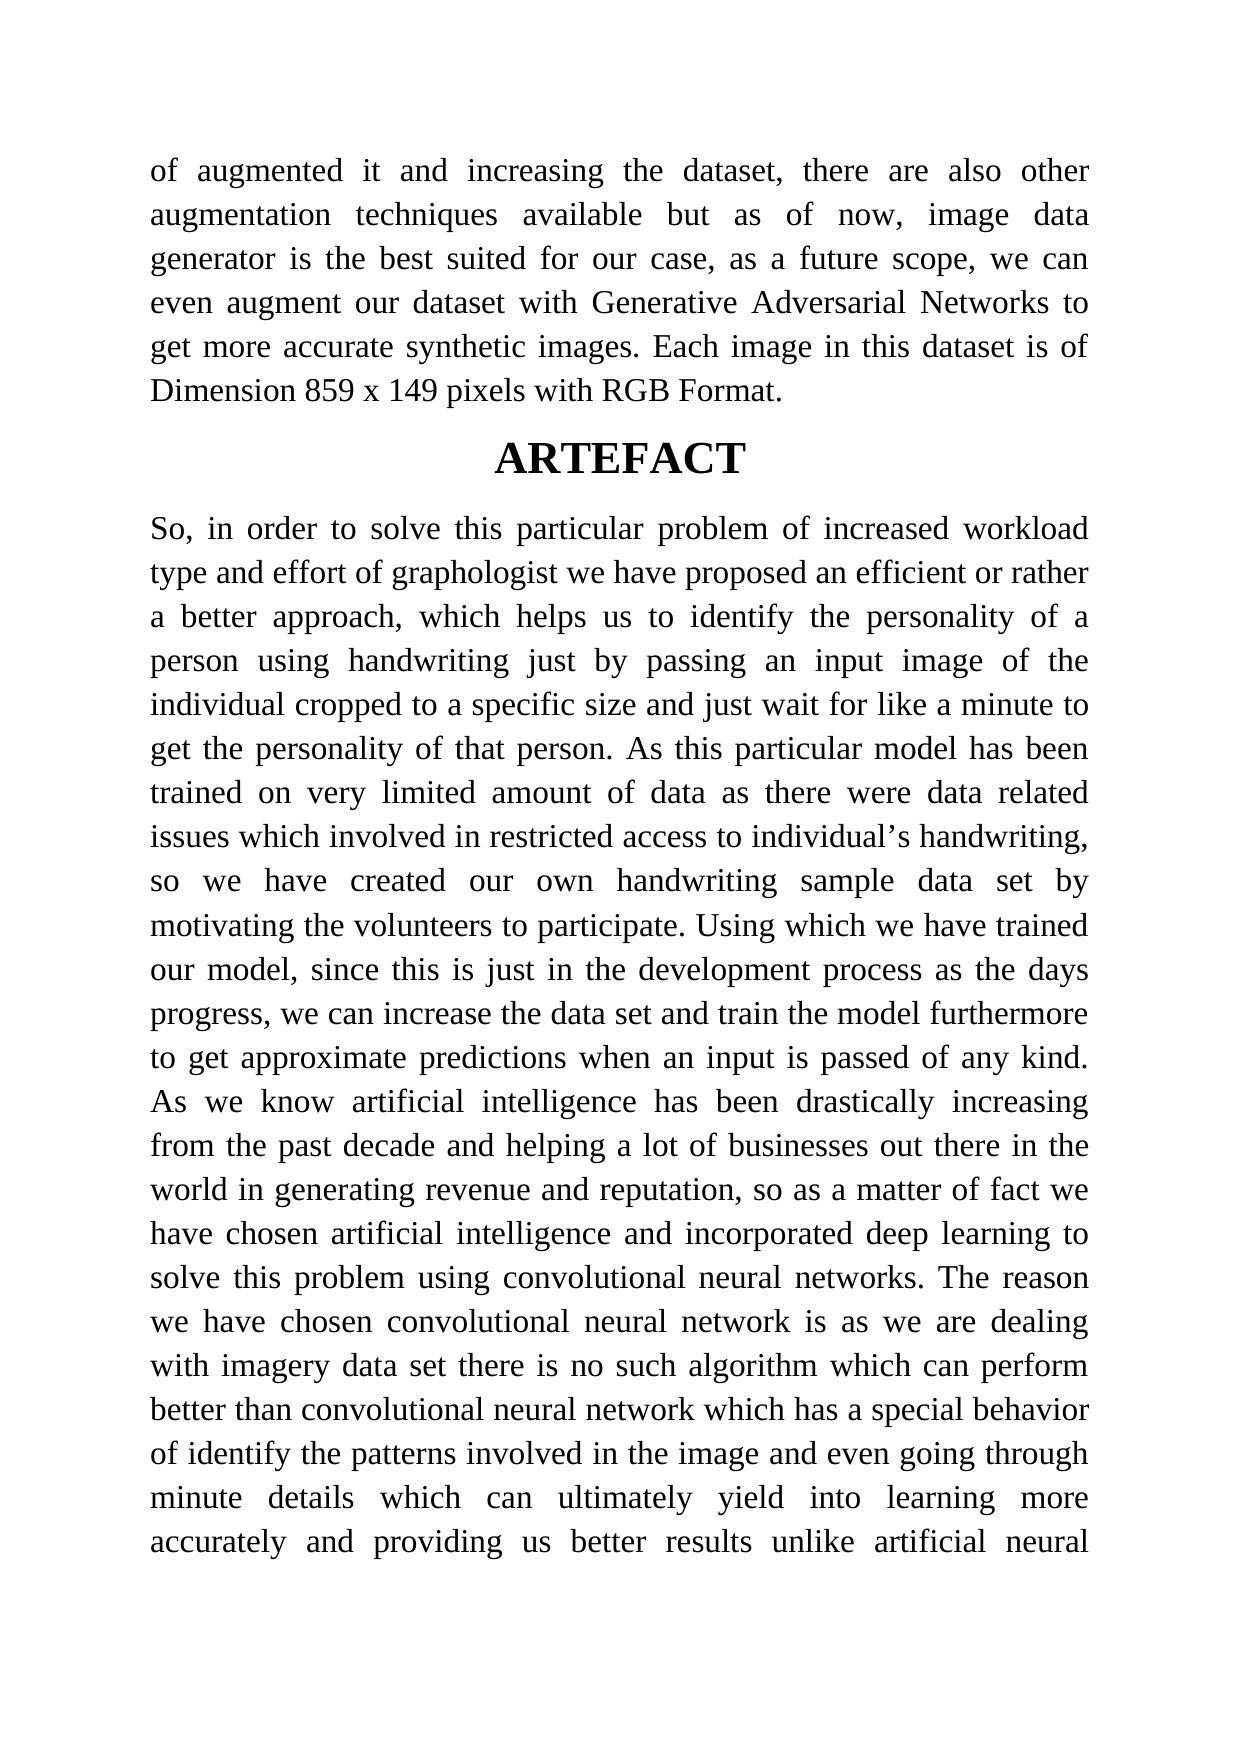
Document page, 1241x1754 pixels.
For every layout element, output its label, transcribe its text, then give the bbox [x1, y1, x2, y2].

text ARTEFACT [150, 431, 1090, 484]
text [150, 150, 1090, 409]
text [150, 508, 1090, 1560]
